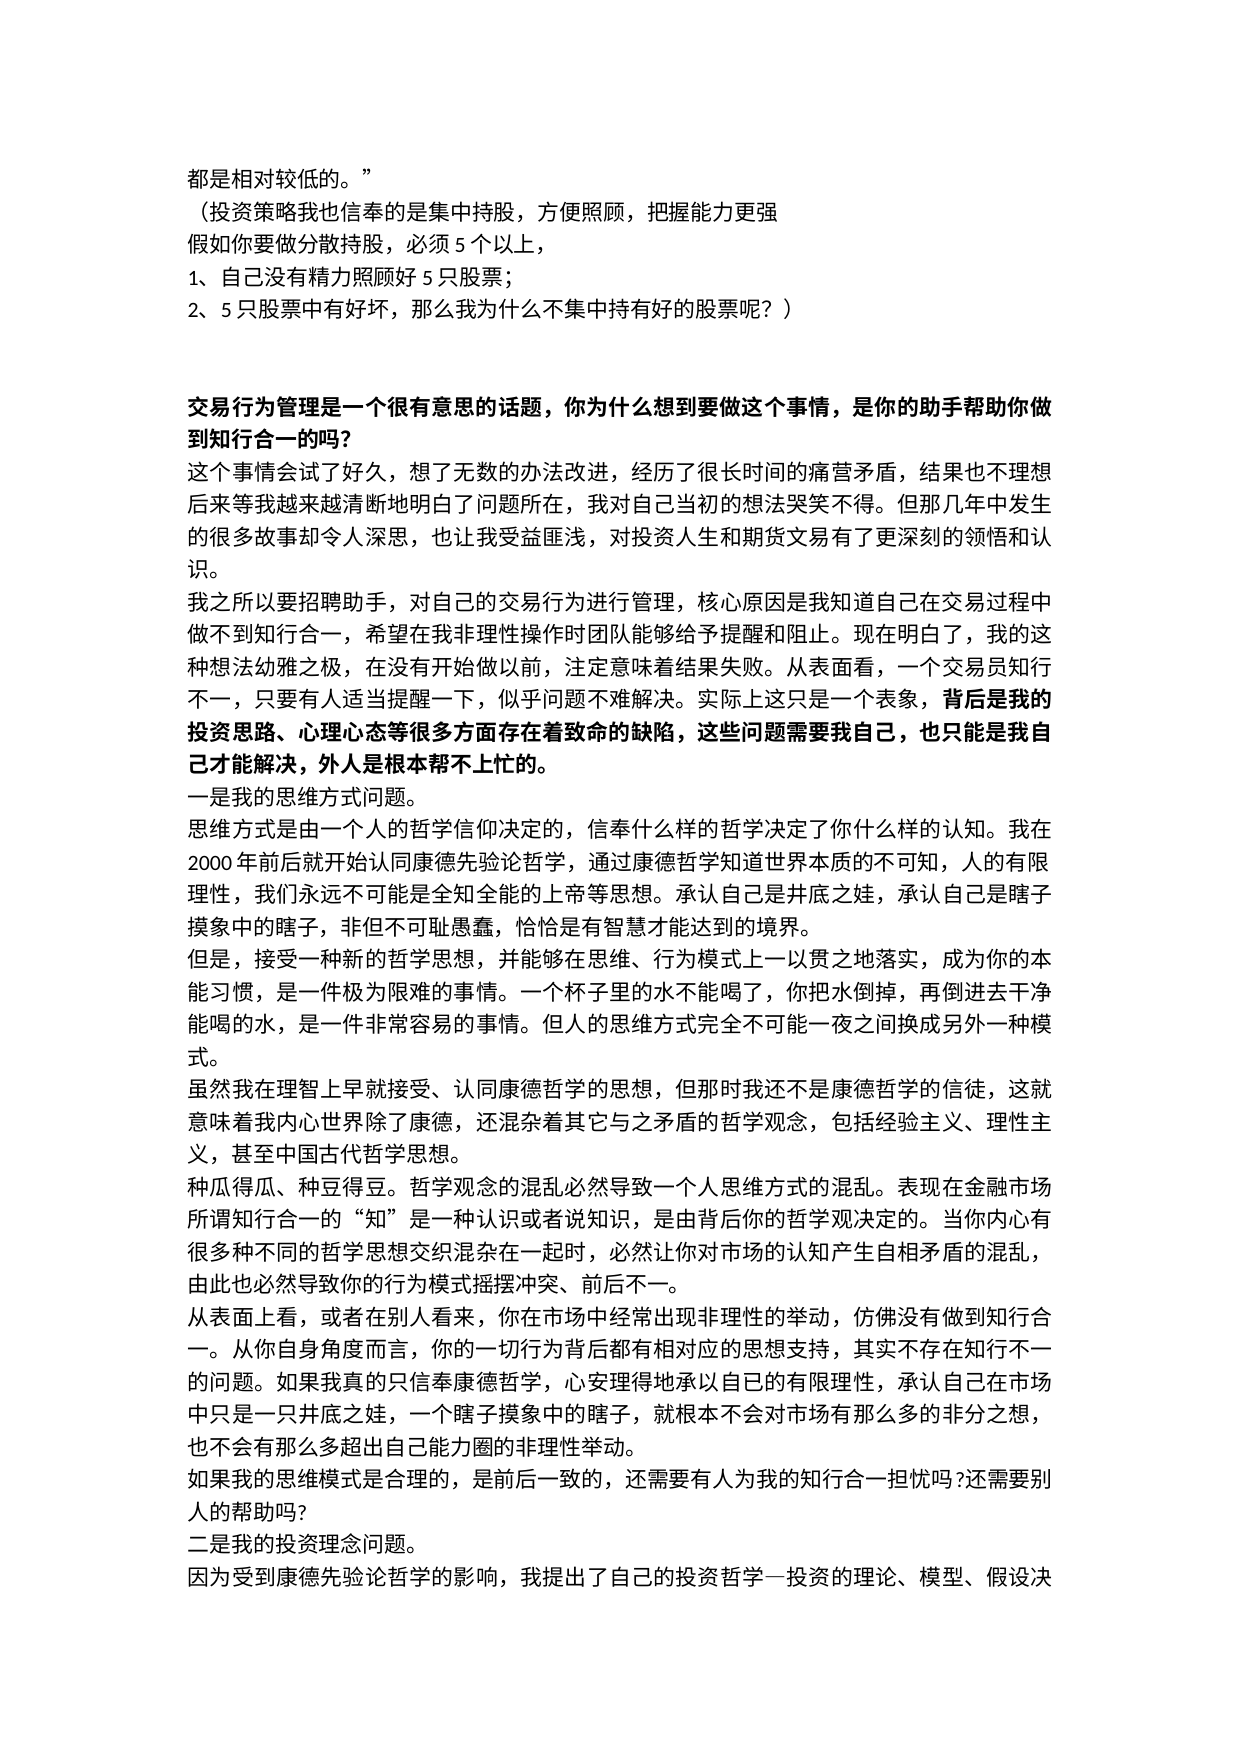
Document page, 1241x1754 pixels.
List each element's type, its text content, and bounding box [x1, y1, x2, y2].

text 虽然我在理智上早就接受、认同康德哲学的思想，但那时我还不是康德哲学的信徒，这就意味着我内心世界除了康德，还混杂着其它与之矛盾的哲学观念，包括经验主义、理性主义，甚至中国古代哲学思想。 [187, 1072, 1053, 1169]
text 但是，接受一种新的哲学思想，并能够在思维、行为模式上一以贯之地落实，成为你的本能习惯，是一件极为限难的事情。一个杯子里的水不能喝了，你把水倒掉，再倒进去干净能喝的水，是一件非常容易的事情。但人的思维方式完全不可能一夜之间换成另外一种模式。 [187, 942, 1053, 1072]
text 这个事情会试了好久，想了无数的办法改进，经历了很长时间的痛营矛盾，结果也不理想。后来等我越来越清断地明白了问题所在，我对自己当初的想法哭笑不得。但那几年中发生的很多故事却令人深思，也让我受益匪浅，对投资人生和期货文易有了更深刻的领悟和认识。 [187, 454, 1053, 584]
text 从表面上看，或者在别人看来，你在市场中经常出现非理性的举动，仿佛没有做到知行合一。从你自身角度而言，你的一切行为背后都有相对应的思想支持，其实不存在知行不一的问题。如果我真的只信奉康德哲学，心安理得地承以自已的有限理性，承认自己在市场中只是一只井底之娃，一个瞎子摸象中的瞎子，就根本不会对市场有那么多的非分之想，也不会有那么多超出自己能力圈的非理性举动。 [187, 1299, 1053, 1462]
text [187, 162, 1053, 194]
text 一是我的思维方式问题。 [187, 779, 1053, 812]
text 假如你要做分散持股，必须5个以上， [187, 227, 1053, 259]
text 如果我的思维模式是合理的，是前后一致的，还需要有人为我的知行合一担忧吗?还需要别人的帮助吗? [187, 1462, 1053, 1527]
text 种瓜得瓜、种豆得豆。哲学观念的混乱必然导致一个人思维方式的混乱。表现在金融市场，所谓知行合一的“知”是一种认识或者说知识，是由背后你的哲学观决定的。当你内心有很多种不同的哲学思想交织混杂在一起时，必然让你对市场的认知产生自相矛盾的混乱，由此也必然导致你的行为模式摇摆冲突、前后不一。 [187, 1169, 1053, 1299]
text 交易行为管理是一个很有意思的话题，你为什么想到要做这个事情，是你的助手帮助你做到知行合一的吗？ [187, 389, 1053, 454]
text 2、5只股票中有好坏，那么我为什么不集中持有好的股票呢？） [187, 292, 1053, 324]
text （投资策略我也信奉的是集中持股，方便照顾，把握能力更强 [187, 194, 1053, 227]
text 思维方式是由一个人的哲学信仰决定的，信奉什么样的哲学决定了你什么样的认知。我在2000年前后就开始认同康德先验论哲学，通过康德哲学知道世界本质的不可知，人的有限理性，我们永远不可能是全知全能的上帝等思想。承认自己是井底之娃，承认自己是瞎子摸象中的瞎子，非但不可耻愚蠢，恰恰是有智慧才能达到的境界。 [187, 812, 1053, 942]
text 1、自己没有精力照顾好5只股票； [187, 259, 1053, 292]
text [187, 1559, 1053, 1592]
text 我之所以要招聘助手，对自己的交易行为进行管理，核心原因是我知道自己在交易过程中做不到知行合一，希望在我非理性操作时团队能够给予提醒和阻止。现在明白了，我的这种想法幼雅之极，在没有开始做以前，注定意味着结果失败。从表面看，一个交易员知行不一，只要有人适当提醒一下，似乎问题不难解决。实际上这只是一个表象，背后是我的投资思路、心理心态等很多方面存在着致命的缺陷，这些问题需要我自己，也只能是我自己才能解决，外人是根本帮不上忙的。 [187, 584, 1053, 779]
text 二是我的投资理念问题。 [187, 1527, 1053, 1559]
